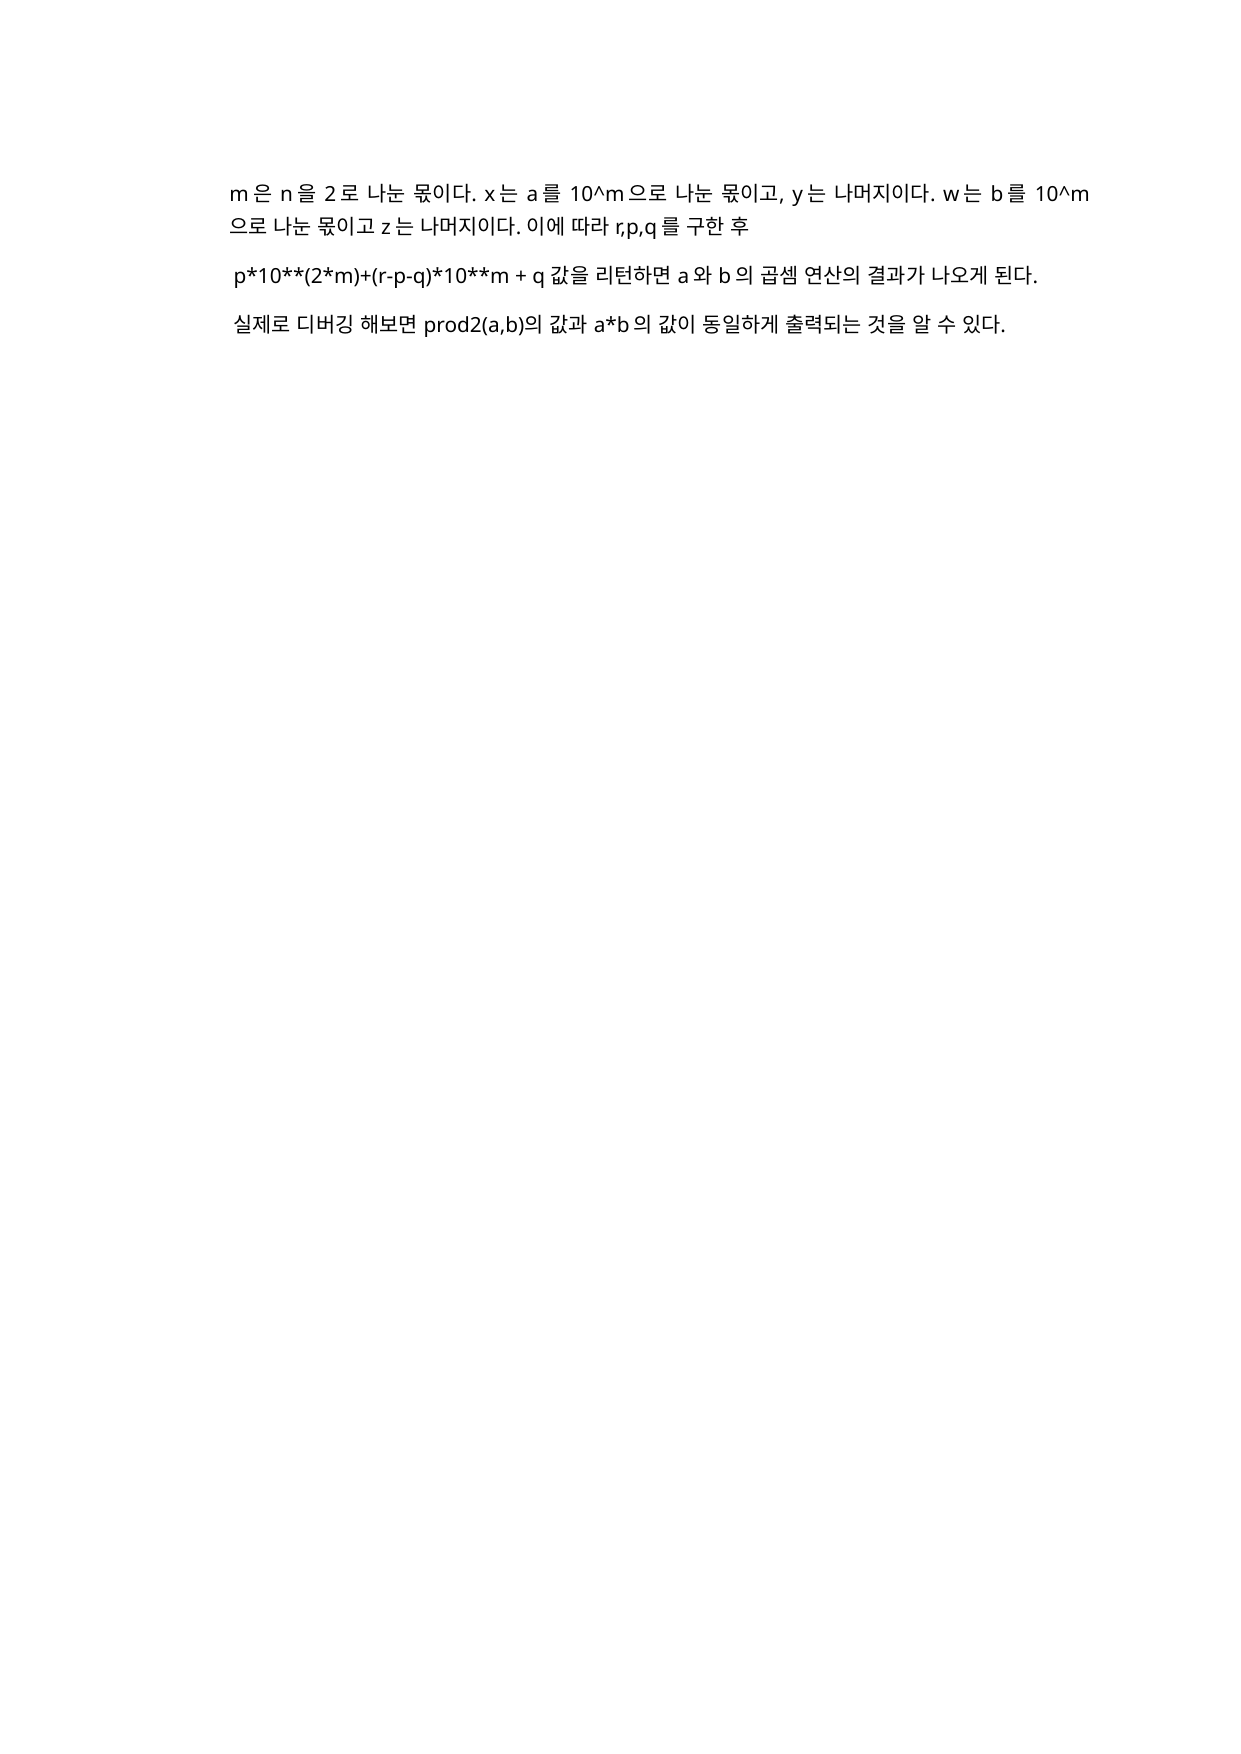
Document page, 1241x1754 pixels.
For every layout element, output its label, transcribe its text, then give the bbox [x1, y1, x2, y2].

list p*10**(2*m)+(r-p-q)*10**m + q 값을 리턴하면 a와 b의 곱셈 연산의 결과가 나오게 된다. [233, 259, 1090, 289]
list 실제로 디버깅 해보면 prod2(a,b)의 값과 a*b의 값이 동일하게 출력되는 것을 알 수 있다. [233, 309, 1090, 339]
list m은 n을 2로 나눈 몫이다. x는 a를 10^m으로 나눈 몫이고, y는 나머지이다. w는 b를 10^m으로 나눈 몫이고 z는 나머지이다. 이에 따라 r,p,q를 구한 후 [229, 177, 1090, 240]
